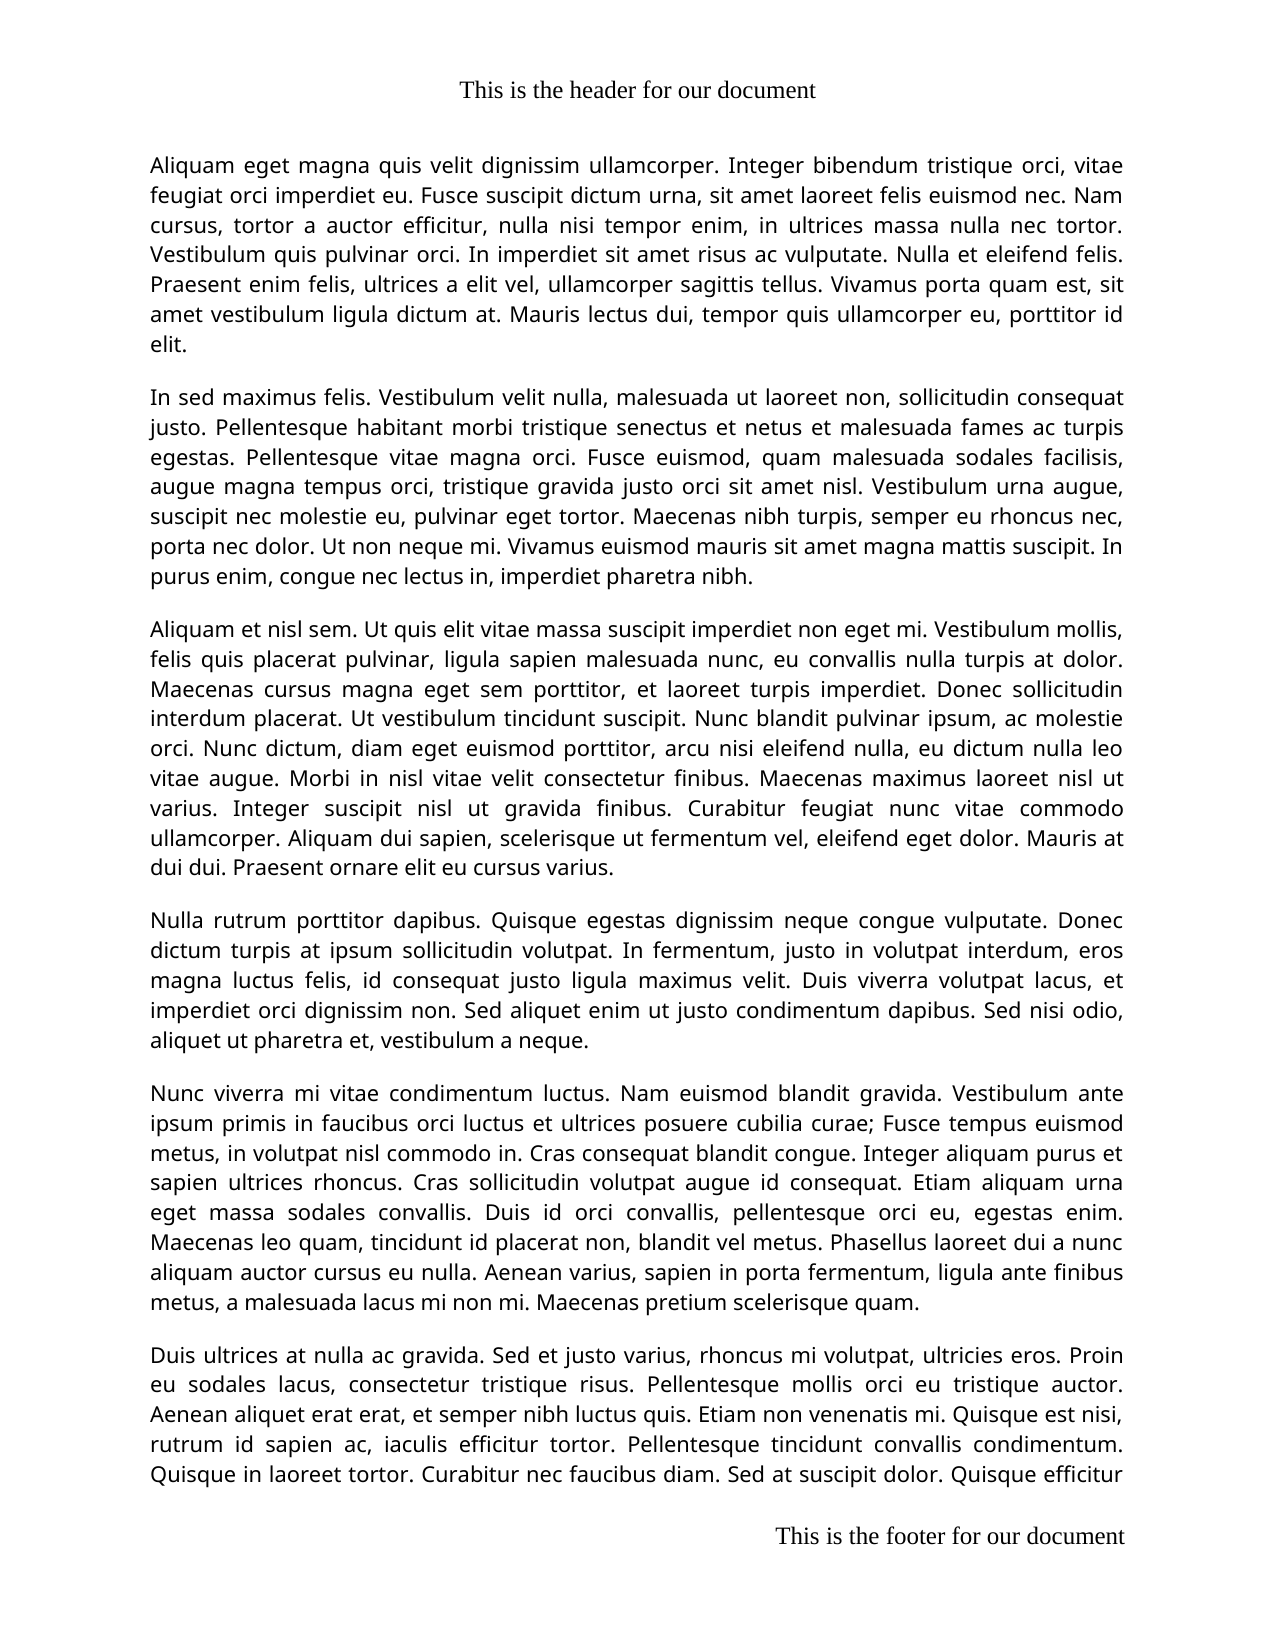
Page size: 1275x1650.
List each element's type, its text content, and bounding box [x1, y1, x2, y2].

text Nunc viverra mi vitae condimentum luctus. Nam euismod blandit gravida. Vestibulum ante ipsum primis in faucibus orci luctus et ultrices posuere cubilia curae; Fusce tempus euismod metus, in volutpat nisl commodo in. Cras consequat blandit congue. Integer aliquam purus et sapien ultrices rhoncus. Cras sollicitudin volutpat augue id consequat. Etiam aliquam urna eget massa sodales convallis. Duis id orci convallis, pellentesque orci eu, egestas enim. Maecenas leo quam, tincidunt id placerat non, blandit vel metus. Phasellus laoreet dui a nunc aliquam auctor cursus eu nulla. Aenean varius, sapien in porta fermentum, ligula ante finibus metus, a malesuada lacus mi non mi. Maecenas pretium scelerisque quam. [150, 1078, 1125, 1316]
text Aliquam et nisl sem. Ut quis elit vitae massa suscipit imperdiet non eget mi. Vestibulum mollis, felis quis placerat pulvinar, ligula sapien malesuada nunc, eu convallis nulla turpis at dolor. Maecenas cursus magna eget sem porttitor, et laoreet turpis imperdiet. Donec sollicitudin interdum placerat. Ut vestibulum tincidunt suscipit. Nunc blandit pulvinar ipsum, ac molestie orci. Nunc dictum, diam eget euismod porttitor, arcu nisi eleifend nulla, eu dictum nulla leo vitae augue. Morbi in nisl vitae velit consectetur finibus. Maecenas maximus laoreet nisl ut varius. Integer suscipit nisl ut gravida finibus. Curabitur feugiat nunc vitae commodo ullamcorper. Aliquam dui sapien, scelerisque ut fermentum vel, eleifend eget dolor. Mauris at dui dui. Praesent ornare elit eu cursus varius. [150, 614, 1125, 882]
text In sed maximus felis. Vestibulum velit nulla, malesuada ut laoreet non, sollicitudin consequat justo. Pellentesque habitant morbi tristique senectus et netus et malesuada fames ac turpis egestas. Pellentesque vitae magna orci. Fusce euismod, quam malesuada sodales facilisis, augue magna tempus orci, tristique gravida justo orci sit amet nisl. Vestibulum urna augue, suscipit nec molestie eu, pulvinar eget tortor. Maecenas nibh turpis, semper eu rhoncus nec, porta nec dolor. Ut non neque mi. Vivamus euismod mauris sit amet magna mattis suscipit. In purus enim, congue nec lectus in, imperdiet pharetra nibh. [150, 382, 1125, 591]
text Nulla rutrum porttitor dapibus. Quisque egestas dignissim neque congue vulputate. Donec dictum turpis at ipsum sollicitudin volutpat. In fermentum, justo in volutpat interdum, eros magna luctus felis, id consequat justo ligula maximus velit. Duis viverra volutpat lacus, et imperdiet orci dignissim non. Sed aliquet enim ut justo condimentum dapibus. Sed nisi odio, aliquet ut pharetra et, vestibulum a neque. [150, 906, 1125, 1054]
text Aliquam eget magna quis velit dignissim ullamcorper. Integer bibendum tristique orci, vitae feugiat orci imperdiet eu. Fusce suscipit dictum urna, sit amet laoreet felis euismod nec. Nam cursus, tortor a auctor efficitur, nulla nisi tempor enim, in ultrices massa nulla nec tortor. Vestibulum quis pulvinar orci. In imperdiet sit amet risus ac vulputate. Nulla et eleifend felis. Praesent enim felis, ultrices a elit vel, ullamcorper sagittis tellus. Vivamus porta quam est, sit amet vestibulum ligula dictum at. Mauris lectus dui, tempor quis ullamcorper eu, porttitor id elit. [150, 150, 1125, 358]
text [150, 1340, 1125, 1489]
